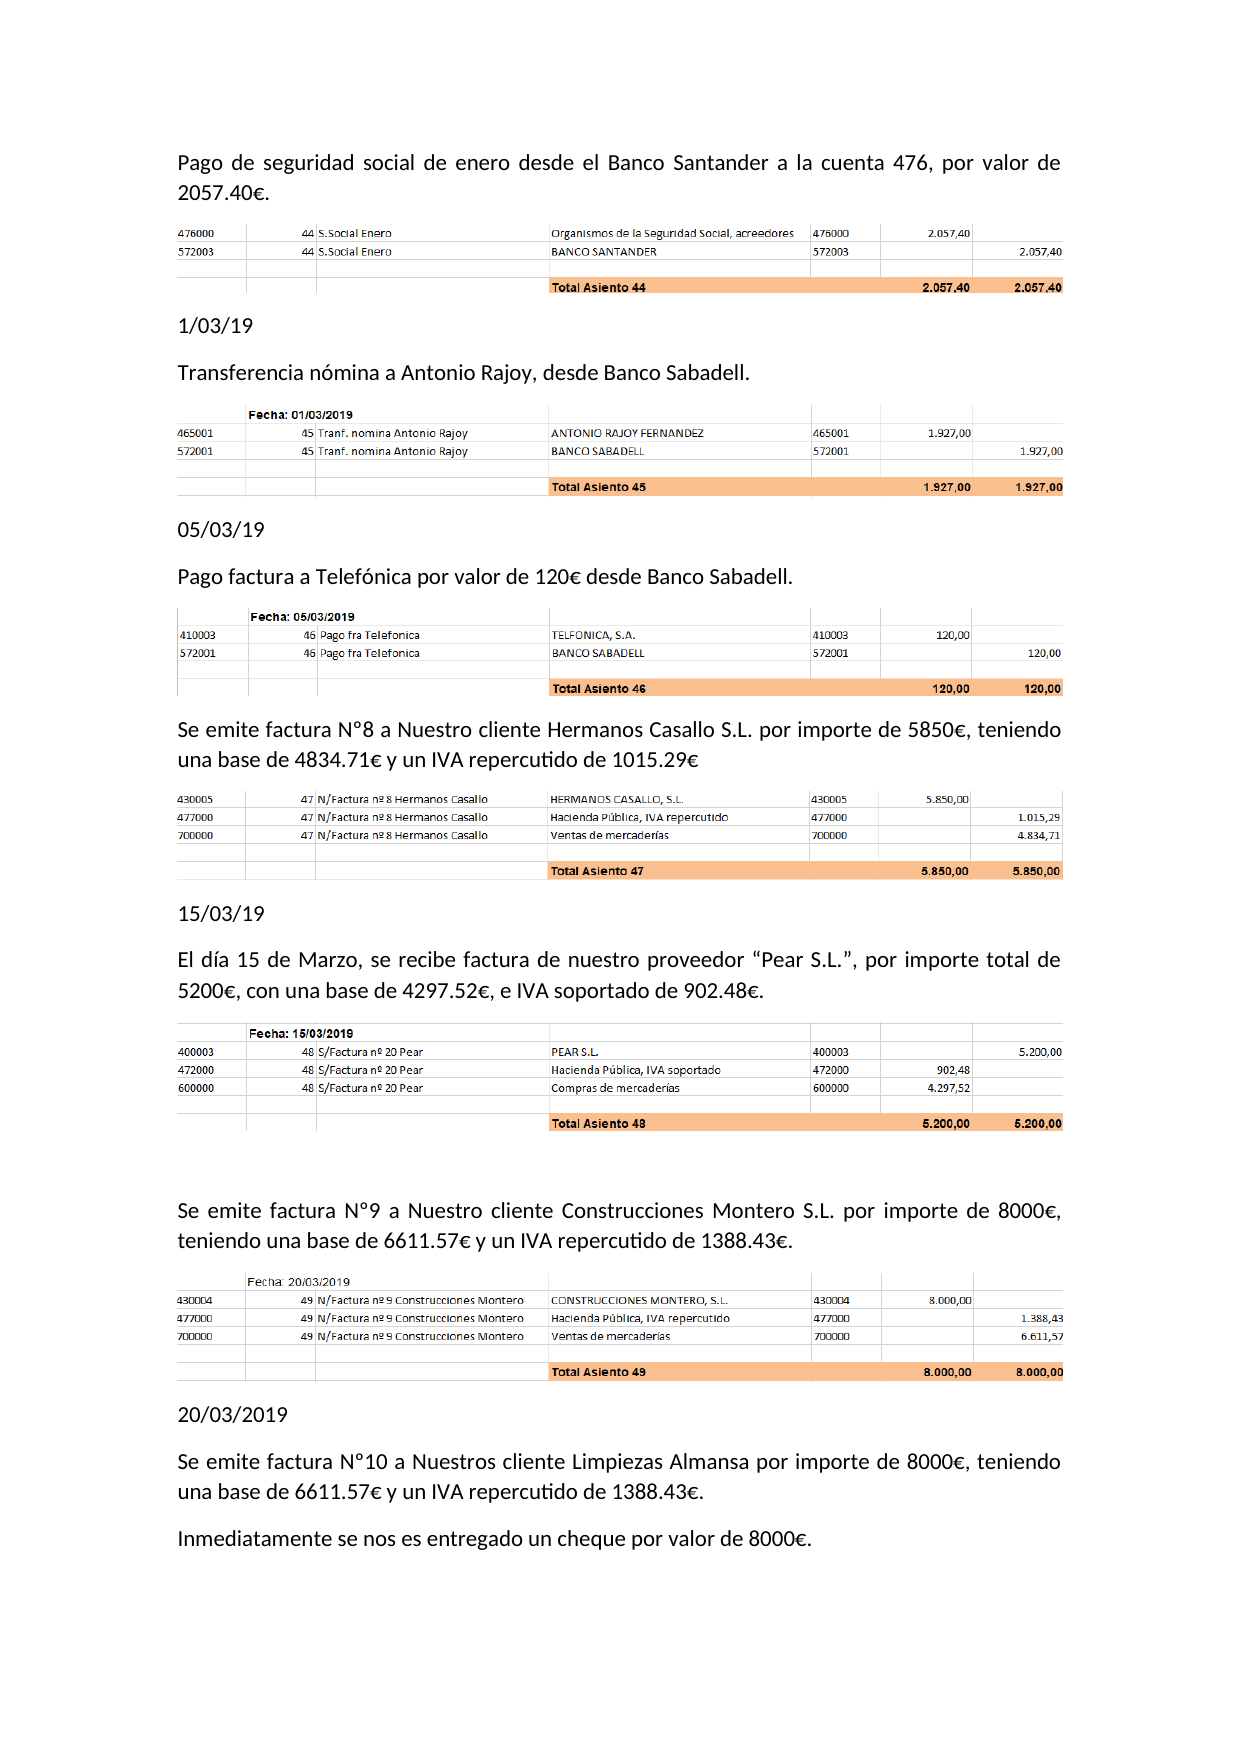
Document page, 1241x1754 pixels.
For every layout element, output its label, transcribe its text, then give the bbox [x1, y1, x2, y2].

picture [177, 608, 1063, 696]
picture [177, 1273, 1063, 1382]
text Pago factura a Telefónica por valor de 120€ desde Banco Sabadell. [177, 562, 1063, 590]
picture [177, 1022, 1063, 1131]
text Se emite factura Nº10 a Nuestros cliente Limpiezas Almansa por importe de 8000€, teniendo una base de 6611.57€ y un IVA repercutido de 1388.43€. [177, 1447, 1063, 1505]
text El día 15 de Marzo, se recibe factura de nuestro proveedor “Pear S.L.”, por importe total de 5200€, con una base de 4297.52€, e IVA soportado de 902.48€. [177, 946, 1063, 1004]
text 15/03/19 [177, 899, 1063, 927]
text 1/03/19 [177, 311, 1063, 339]
text Inmediatamente se nos es entregado un cheque por valor de 8000€. [177, 1524, 1063, 1552]
text 05/03/19 [177, 515, 1063, 543]
text Se emite factura Nº9 a Nuestro cliente Construcciones Montero S.L. por importe de 8000€, teniendo una base de 6611.57€ y un IVA repercutido de 1388.43€. [177, 1196, 1063, 1254]
text Pago de seguridad social de enero desde el Banco Santander a la cuenta 476, por valor de 2057.40€. [177, 148, 1063, 206]
text 20/03/2019 [177, 1400, 1063, 1428]
text Se emite factura Nº8 a Nuestro cliente Hermanos Casallo S.L. por importe de 5850€, teniendo una base de 4834.71€ y un IVA repercutido de 1015.29€ [177, 715, 1063, 773]
picture [177, 791, 1063, 880]
text Transferencia nómina a Antonio Rajoy, desde Banco Sabadell. [177, 358, 1063, 386]
picture [177, 224, 1063, 293]
picture [177, 405, 1063, 497]
